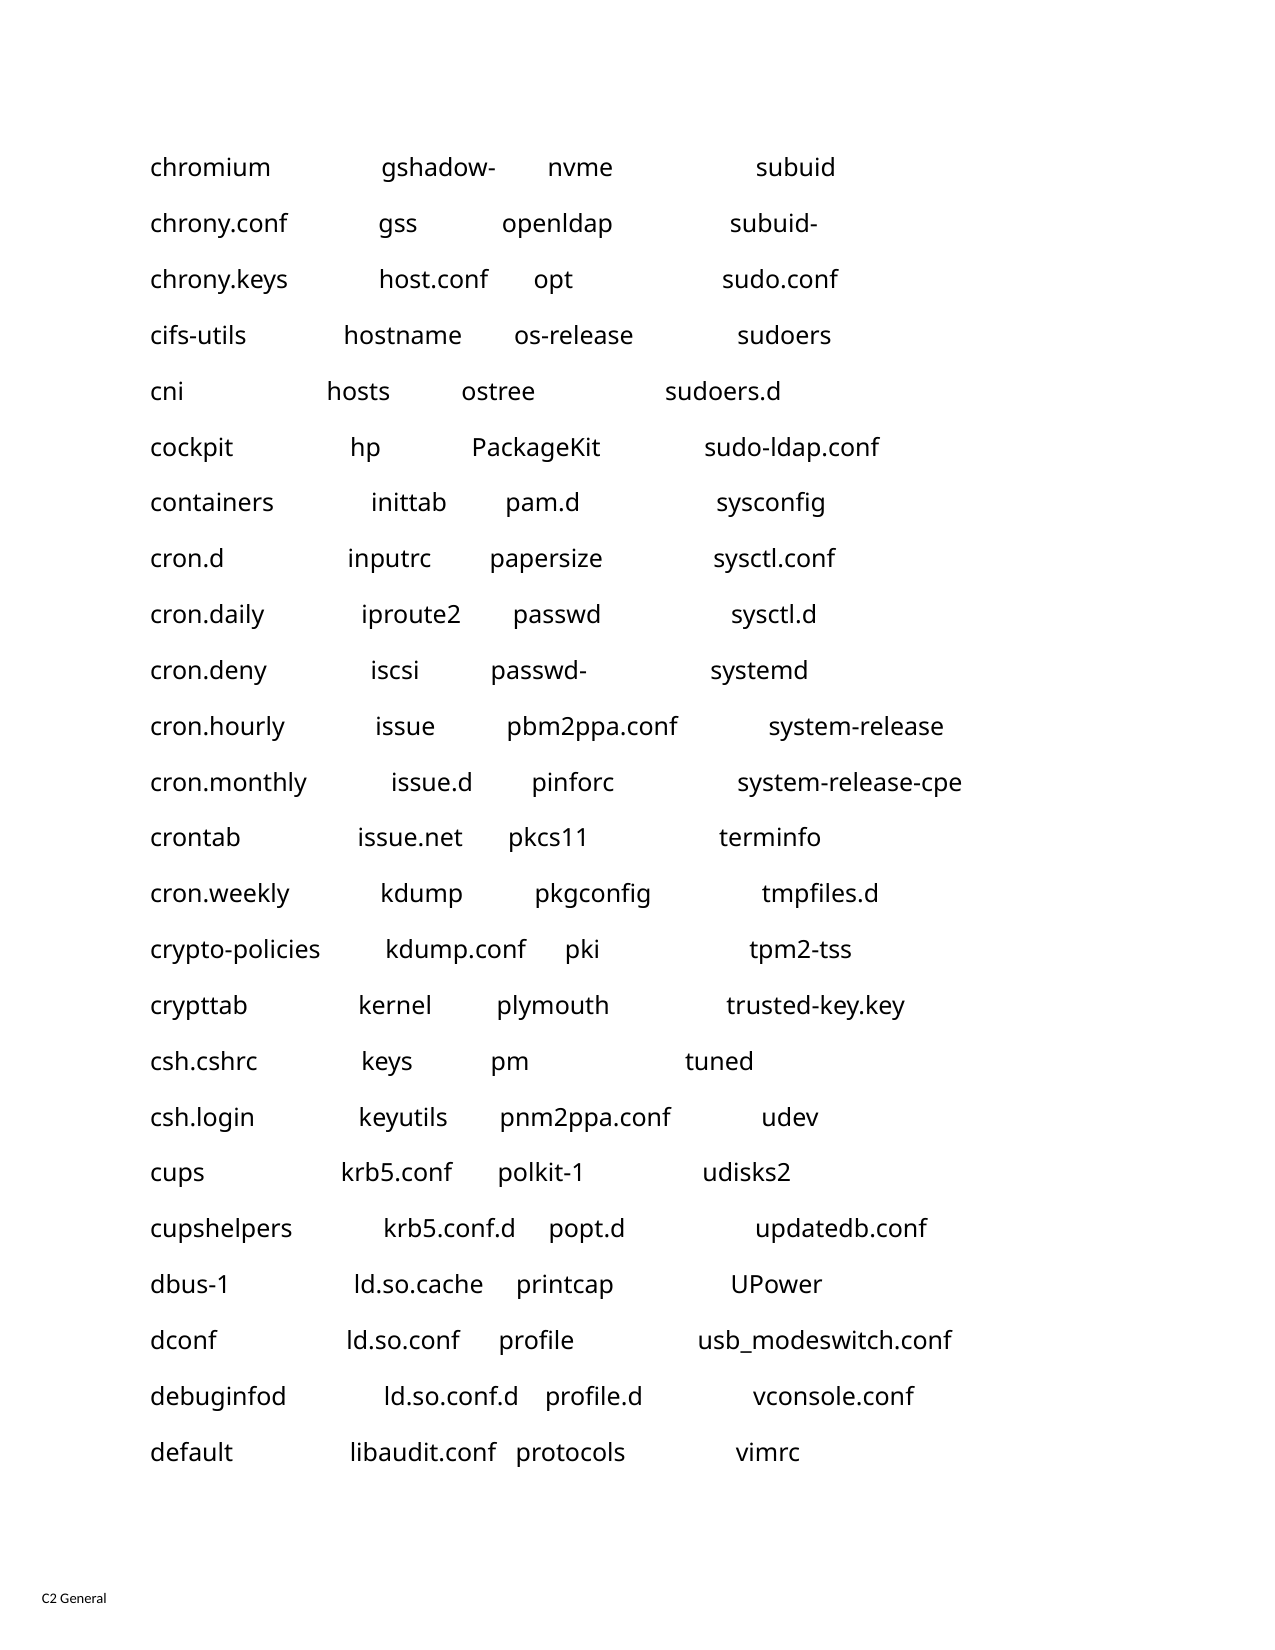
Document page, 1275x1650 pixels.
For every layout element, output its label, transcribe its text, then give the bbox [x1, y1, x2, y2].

text cupshelpers krb5.conf.d popt.d updatedb.conf [150, 1211, 1125, 1245]
text csh.cshrc keys pm tuned [150, 1043, 1125, 1077]
text cifs-utils hostname os-release sudoers [150, 317, 1125, 352]
text default libaudit.conf protocols vimrc [150, 1434, 1125, 1468]
text dconf ld.so.conf profile usb_modeswitch.conf [150, 1322, 1125, 1357]
text cni hosts ostree sudoers.d [150, 373, 1125, 407]
text chromium gshadow- nvme subuid [150, 150, 1125, 184]
text csh.login keyutils pnm2ppa.conf udev [150, 1099, 1125, 1133]
text cron.weekly kdump pkgconfig tmpfiles.d [150, 876, 1125, 910]
text cockpit hp PackageKit sudo-ldap.conf [150, 429, 1125, 463]
text debuginfod ld.so.conf.d profile.d vconsole.conf [150, 1378, 1125, 1412]
text chrony.keys host.conf opt sudo.conf [150, 262, 1125, 296]
text containers inittab pam.d sysconfig [150, 485, 1125, 519]
text cron.deny iscsi passwd- systemd [150, 652, 1125, 687]
text dbus-1 ld.so.cache printcap UPower [150, 1267, 1125, 1301]
text chrony.conf gss openldap subuid- [150, 206, 1125, 240]
text crontab issue.net pkcs11 terminfo [150, 820, 1125, 854]
text cups krb5.conf polkit-1 udisks2 [150, 1155, 1125, 1189]
text crypto-policies kdump.conf pki tpm2-tss [150, 932, 1125, 966]
text cron.monthly issue.d pinforc system-release-cpe [150, 764, 1125, 798]
text cron.d inputrc papersize sysctl.conf [150, 541, 1125, 575]
text cron.hourly issue pbm2ppa.conf system-release [150, 708, 1125, 742]
text cron.daily iproute2 passwd sysctl.d [150, 597, 1125, 631]
text crypttab kernel plymouth trusted-key.key [150, 987, 1125, 1022]
